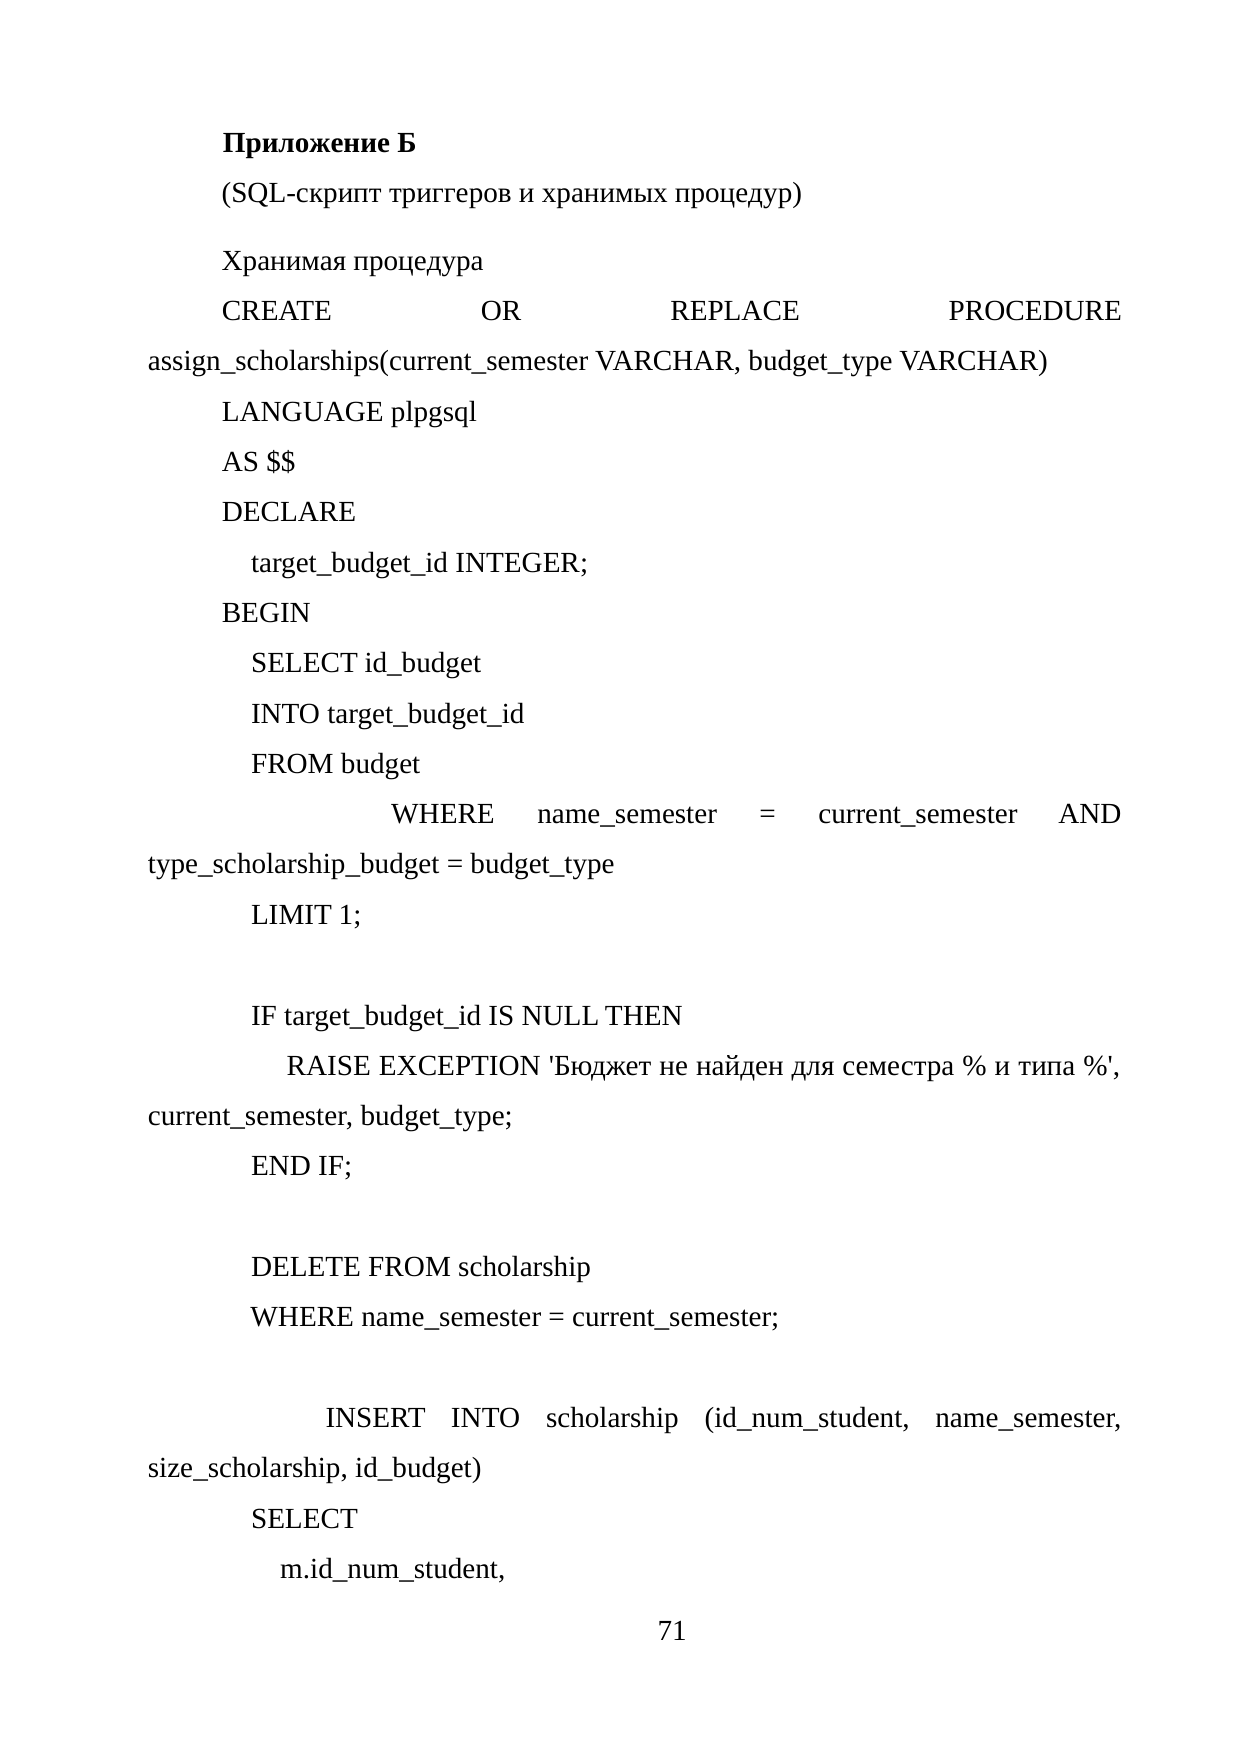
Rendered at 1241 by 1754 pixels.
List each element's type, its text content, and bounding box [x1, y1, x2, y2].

text LANGUAGE plpgsql [148, 394, 1122, 427]
text SELECT [148, 1501, 1122, 1534]
text RAISE EXCEPTION 'Бюджет не найден для семестра % и типа %', current_semester, budget_type; [148, 1048, 1122, 1132]
text DECLARE [148, 494, 1122, 528]
text Хранимая процедура [148, 243, 1122, 276]
text AS $$ [148, 444, 1122, 478]
text (SQL-скрипт триггеров и хранимых процедур) [148, 176, 1122, 209]
text WHERE name_semester = current_semester AND type_scholarship_budget = budget_type [148, 796, 1122, 880]
text FROM budget [148, 746, 1122, 779]
text SELECT id_budget [148, 645, 1122, 679]
text INSERT INTO scholarship (id_num_student, name_semester, size_scholarship, id_budget) [148, 1400, 1122, 1484]
text WHERE name_semester = current_semester; [148, 1299, 1122, 1333]
text BEGIN [148, 595, 1122, 629]
text m.id_num_student, [148, 1551, 1122, 1584]
text IF target_budget_id IS NULL THEN [148, 998, 1122, 1031]
text INTO target_budget_id [148, 696, 1122, 729]
text LIMIT 1; [148, 897, 1122, 931]
list Приложение Б [223, 125, 1122, 159]
text target_budget_id INTEGER; [148, 545, 1122, 578]
text END IF; [148, 1148, 1122, 1182]
text CREATE OR REPLACE PROCEDURE assign_scholarships(current_semester VARCHAR, budget_type VARCHAR) [148, 293, 1122, 377]
text DELETE FROM scholarship [148, 1249, 1122, 1283]
